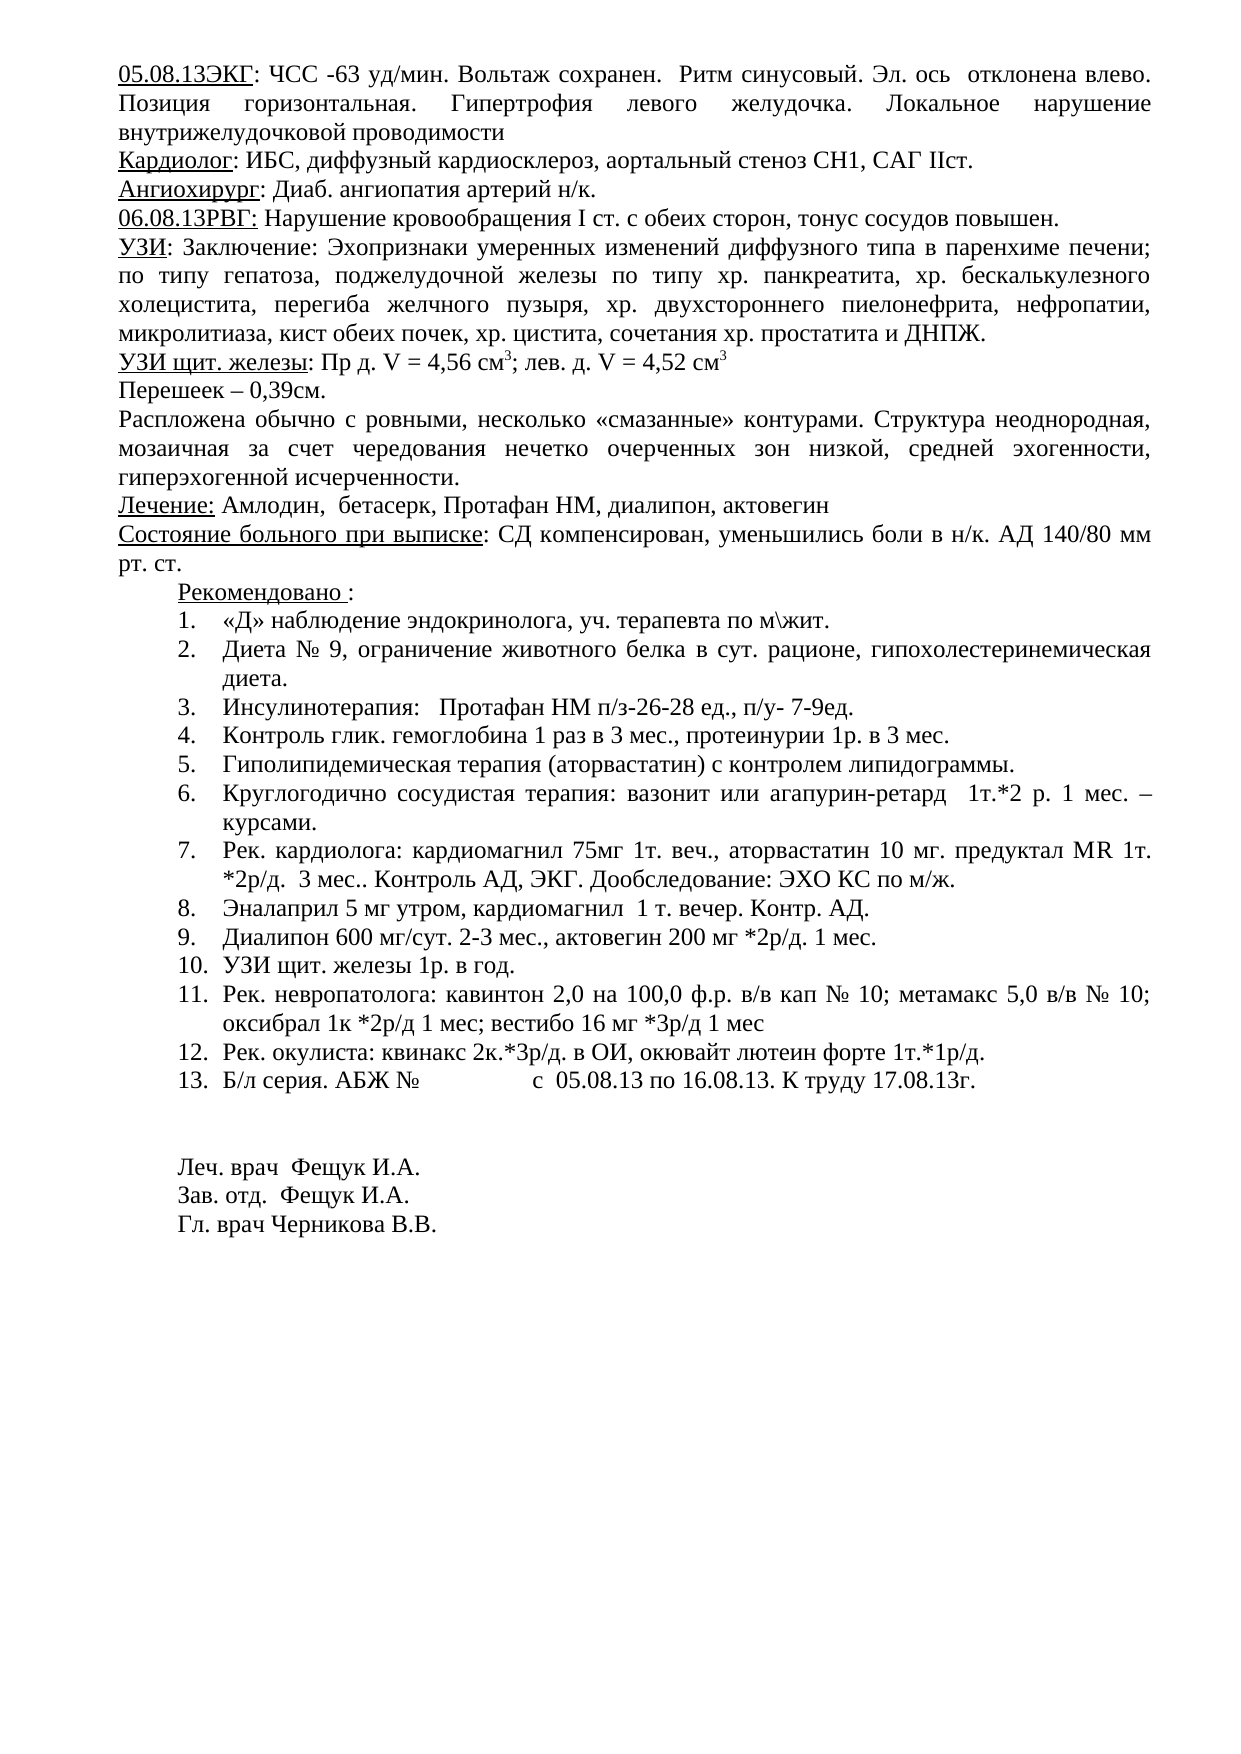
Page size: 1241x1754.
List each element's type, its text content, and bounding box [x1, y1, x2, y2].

text УЗИ щит. железы: Пр д. V = 4,56 см3; лев. д. V = 4,52 см3 [118, 347, 1152, 375]
list Б/л серия. АБЖ № с 05.08.13 по 16.08.13. К труду 17.08.13г. [177, 1065, 1152, 1094]
list Рек. невропатолога: кавинтон 2,0 на 100,0 ф.р. в/в кап № 10; метамакс 5,0 в/в № 10; оксибрал 1к *2р/д 1 мес; вестибо 16 мг *3р/д 1 мес [177, 979, 1152, 1037]
text Лечение: Амлодин, бетасерк, Протафан НМ, диалипон, актовегин [118, 490, 1152, 519]
list Рек. кардиолога: кардиомагнил 75мг 1т. веч., аторвастатин 10 мг. предуктал МR 1т. *2р/д. 3 мес.. Контроль АД, ЭКГ. Дообследование: ЭХО КС по м/ж. [177, 835, 1152, 893]
text Перешеек – 0,39см. [118, 375, 1152, 404]
list Диета № 9, ограничение животного белка в сут. рационе, гипохолестеринемическая диета. [177, 634, 1152, 692]
list «Д» наблюдение эндокринолога, уч. терапевта по м\жит. [177, 605, 1152, 634]
text Гл. врач Черникова В.В. [177, 1209, 1152, 1238]
text 06.08.13РВГ: Нарушение кровообращения I ст. с обеих сторон, тонус сосудов повышен. [118, 203, 1152, 232]
list Контроль глик. гемоглобина 1 раз в 3 мес., протеинурии 1р. в 3 мес. [177, 720, 1152, 749]
text Состояние больного при выписке: СД компенсирован, уменьшились боли в н/к. АД 140/80 мм рт. ст. [118, 519, 1152, 577]
text Рекомендовано : [177, 577, 1152, 605]
list Гиполипидемическая терапия (аторвастатин) с контролем липидограммы. [177, 749, 1152, 778]
text Ангиохирург: Диаб. ангиопатия артерий н/к. [118, 174, 1152, 203]
list Круглогодично сосудистая терапия: вазонит или агапурин-ретард 1т.*2 р. 1 мес. – курсами. [177, 778, 1152, 835]
list Инсулинотерапия: Протафан НМ п/з-26-28 ед., п/у- 7-9ед. [177, 692, 1152, 720]
list Рек. окулиста: квинакс 2к.*3р/д. в ОИ, окювайт лютеин форте 1т.*1р/д. [177, 1037, 1152, 1065]
text УЗИ: Заключение: Эхопризнаки умеренных изменений диффузного типа в паренхиме печени; по типу гепатоза, поджелудочной железы по типу хр. панкреатита, хр. бескалькулезного холецистита, перегиба желчного пузыря, хр. двухстороннего пиелонефрита, нефропатии, микролитиаза, кист обеих почек, хр. цистита, сочетания хр. простатита и ДНПЖ. [118, 232, 1152, 347]
text Кардиолог: ИБС, диффузный кардиосклероз, аортальный стеноз СН1, САГ IIст. [118, 145, 1152, 174]
text 05.08.13ЭКГ: ЧСС -63 уд/мин. Вольтаж сохранен. Ритм синусовый. Эл. ось отклонена влево. Позиция горизонтальная. Гипертрофия левого желудочка. Локальное нарушение внутрижелудочковой проводимости [118, 59, 1152, 145]
list Эналаприл 5 мг утром, кардиомагнил 1 т. вечер. Контр. АД. [177, 893, 1152, 922]
list Диалипон 600 мг/сут. 2-3 мес., актовегин 200 мг *2р/д. 1 мес. [177, 922, 1152, 950]
text Распложена обычно с ровными, несколько «смазанные» контурами. Структура неоднородная, мозаичная за счет чередования нечетко очерченных зон низкой, средней эхогенности, гиперэхогенной исчерченности. [118, 404, 1152, 490]
subtitle Леч. врач Фещук И.А. [177, 1152, 1152, 1180]
list УЗИ щит. железы 1р. в год. [177, 950, 1152, 979]
text Зав. отд. Фещук И.А. [177, 1180, 1152, 1209]
